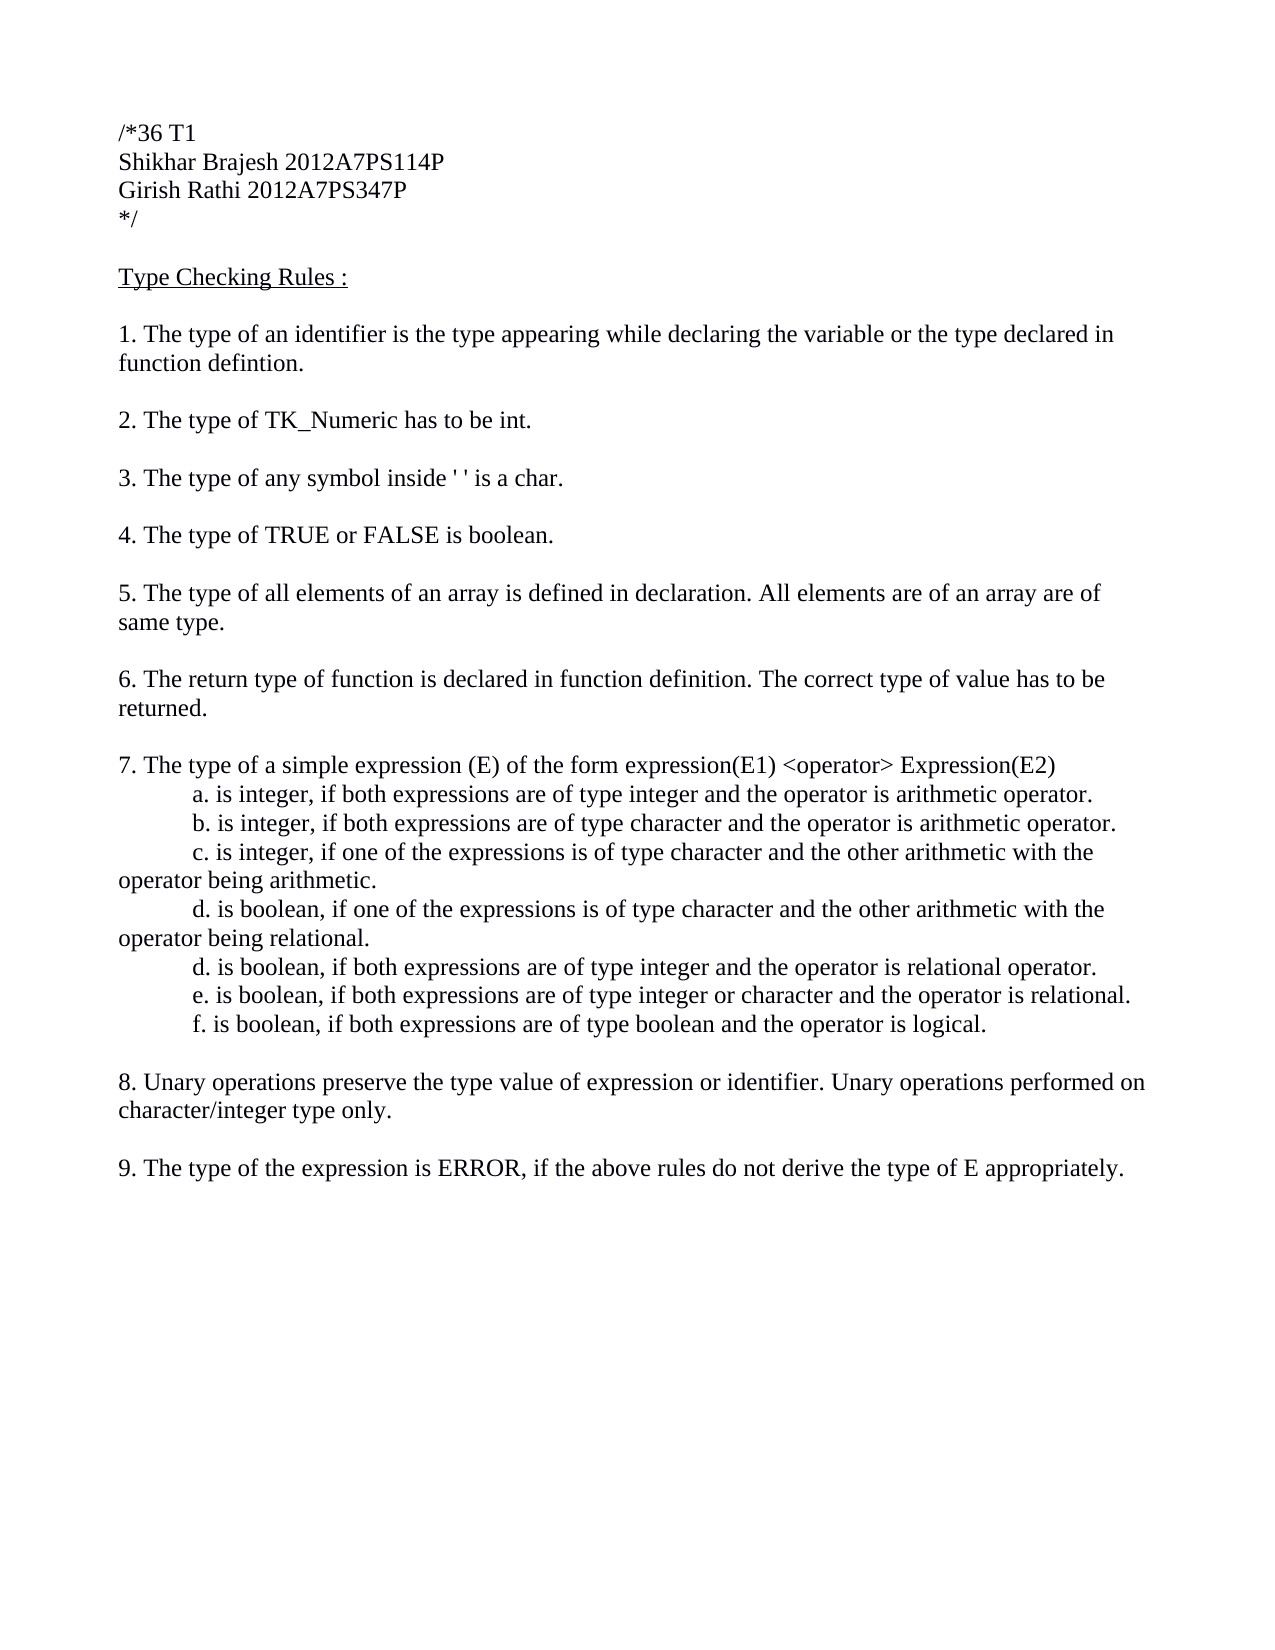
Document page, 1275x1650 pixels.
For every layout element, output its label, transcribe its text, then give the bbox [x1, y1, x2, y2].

text c. is integer, if one of the expressions is of type character and the other arithmetic with the operator being arithmetic. [118, 837, 1157, 894]
text Shikhar Brajesh 2012A7PS114P [118, 147, 1157, 176]
text 3. The type of any symbol inside ' ' is a char. [118, 463, 1157, 492]
text d. is boolean, if both expressions are of type integer and the operator is relational operator. [118, 952, 1157, 981]
text 2. The type of TK_Numeric has to be int. [118, 406, 1157, 434]
text 9. The type of the expression is ERROR, if the above rules do not derive the type of E appropriately. [118, 1153, 1157, 1182]
text d. is boolean, if one of the expressions is of type character and the other arithmetic with the operator being relational. [118, 894, 1157, 952]
text Type Checking Rules : [118, 262, 1157, 291]
text 7. The type of a simple expression (E) of the form expression(E1) <operator> Expression(E2) [118, 751, 1157, 779]
text 8. Unary operations preserve the type value of expression or identifier. Unary operations performed on character/integer type only. [118, 1067, 1157, 1124]
text b. is integer, if both expressions are of type character and the operator is arithmetic operator. [118, 808, 1157, 837]
text 6. The return type of function is declared in function definition. The correct type of value has to be returned. [118, 664, 1157, 722]
text 1. The type of an identifier is the type appearing while declaring the variable or the type declared in function defintion. [118, 319, 1157, 377]
text f. is boolean, if both expressions are of type boolean and the operator is logical. [118, 1009, 1157, 1038]
text */ [118, 204, 1157, 233]
text 4. The type of TRUE or FALSE is boolean. [118, 521, 1157, 549]
text e. is boolean, if both expressions are of type integer or character and the operator is relational. [118, 981, 1157, 1009]
text /*36 T1 [118, 118, 1157, 147]
text a. is integer, if both expressions are of type integer and the operator is arithmetic operator. [118, 779, 1157, 808]
text Girish Rathi 2012A7PS347P [118, 176, 1157, 204]
text 5. The type of all elements of an array is defined in declaration. All elements are of an array are of same type. [118, 578, 1157, 636]
